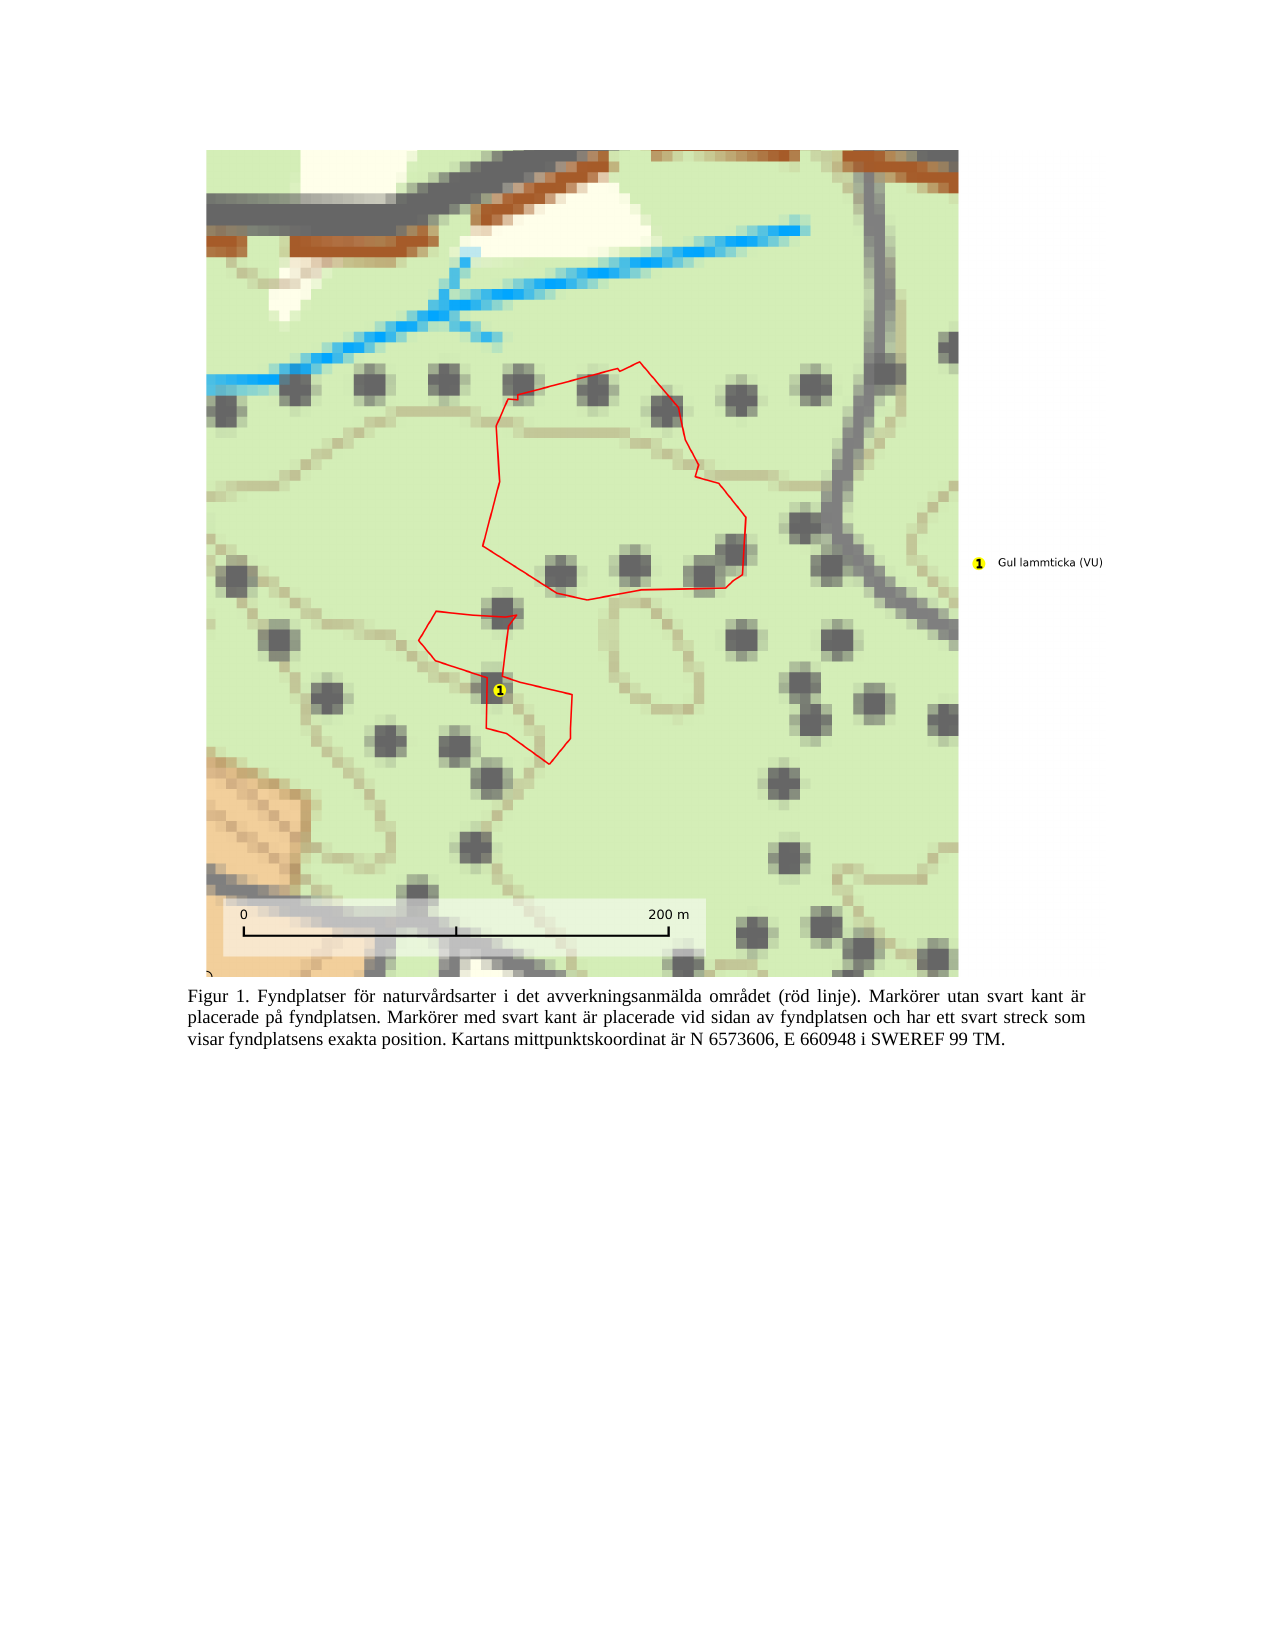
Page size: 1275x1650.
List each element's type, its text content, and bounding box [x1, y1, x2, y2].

text Figur 1. Fyndplatser för naturvårdsarter i det avverkningsanmälda området (röd linje). Markörer utan svart kant är placerade på fyndplatsen. Markörer med svart kant är placerade vid sidan av fyndplatsen och har ett svart streck som visar fyndplatsens exakta position. Kartans mittpunktskoordinat är N 6573606, E 660948 i SWEREF 99 TM. [187, 984, 1087, 1049]
picture [206, 150, 1107, 977]
